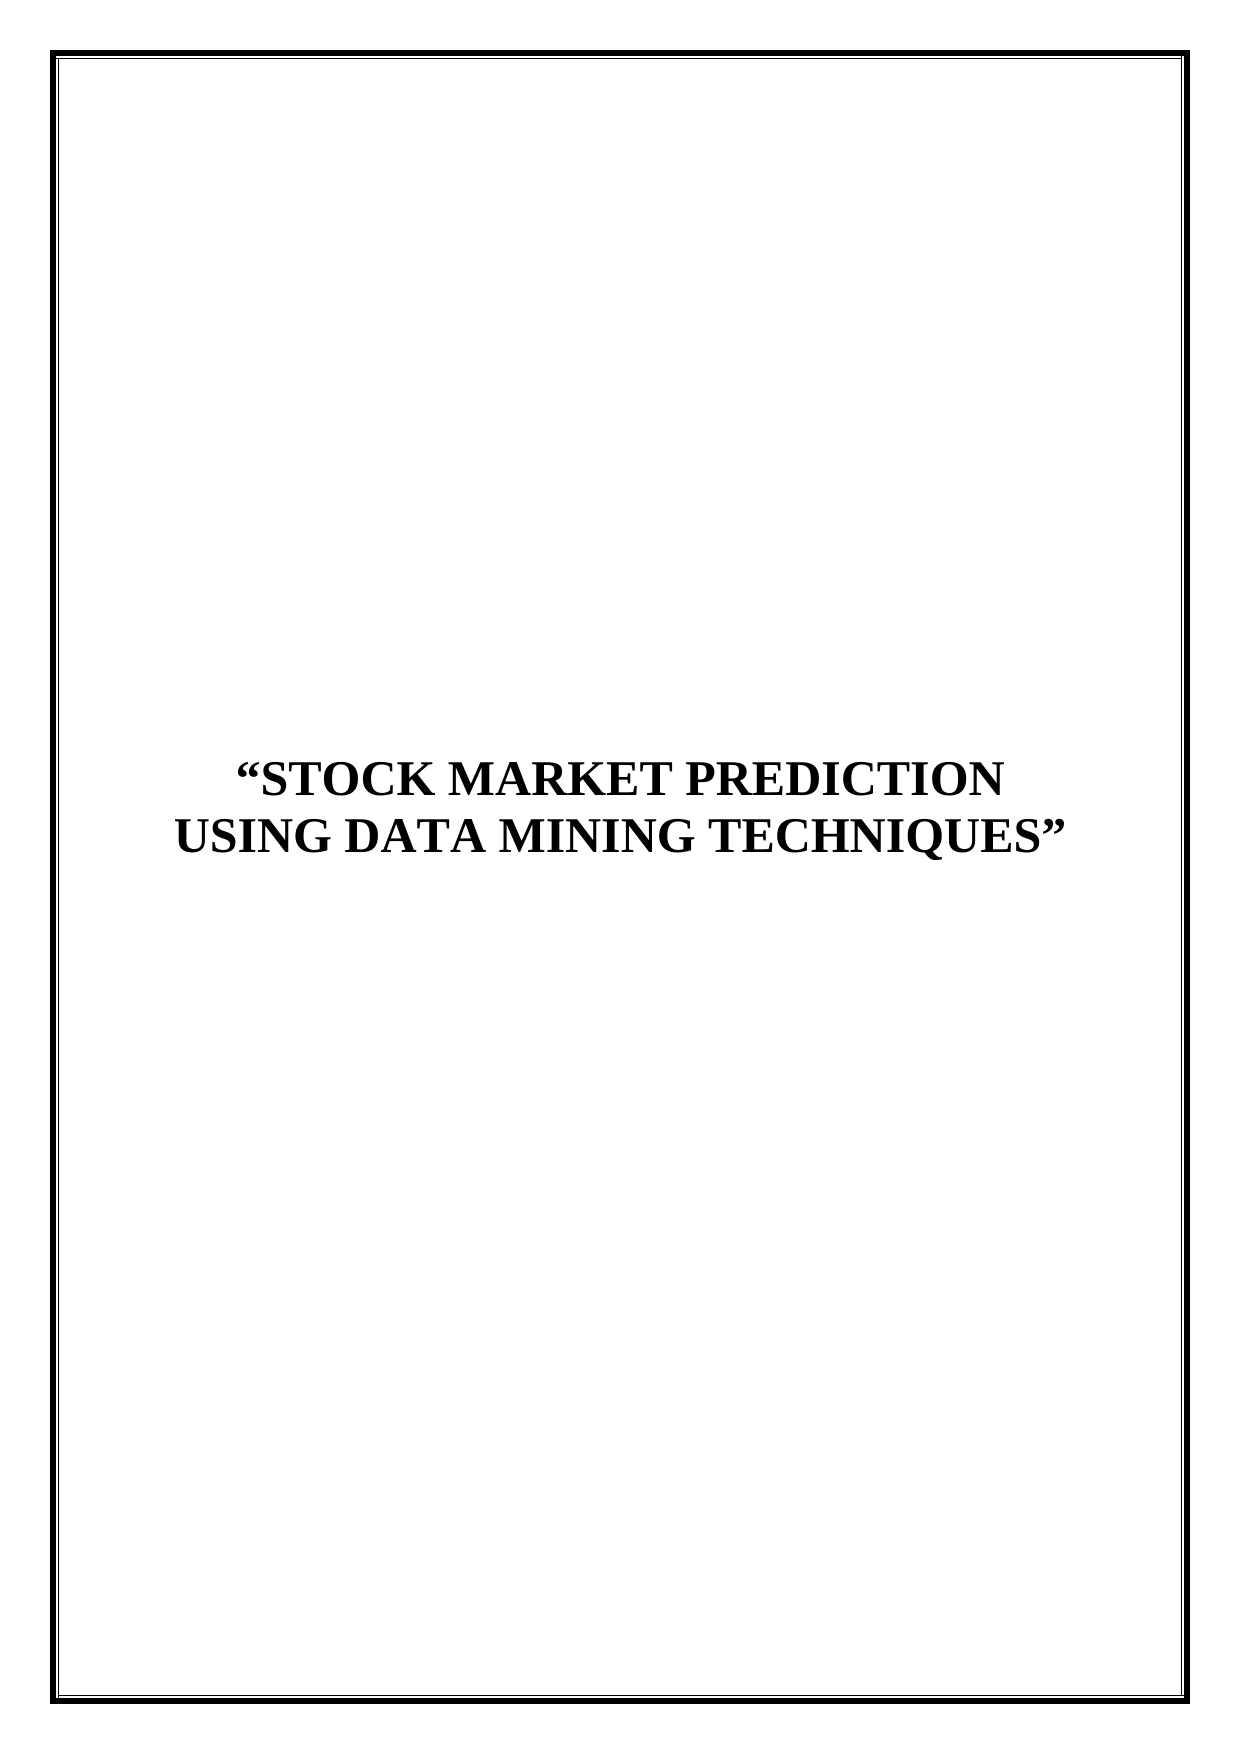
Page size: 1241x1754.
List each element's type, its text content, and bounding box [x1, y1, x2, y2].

text “STOCK MARKET PREDICTION USING DATA MINING TECHNIQUES” [150, 749, 1090, 864]
